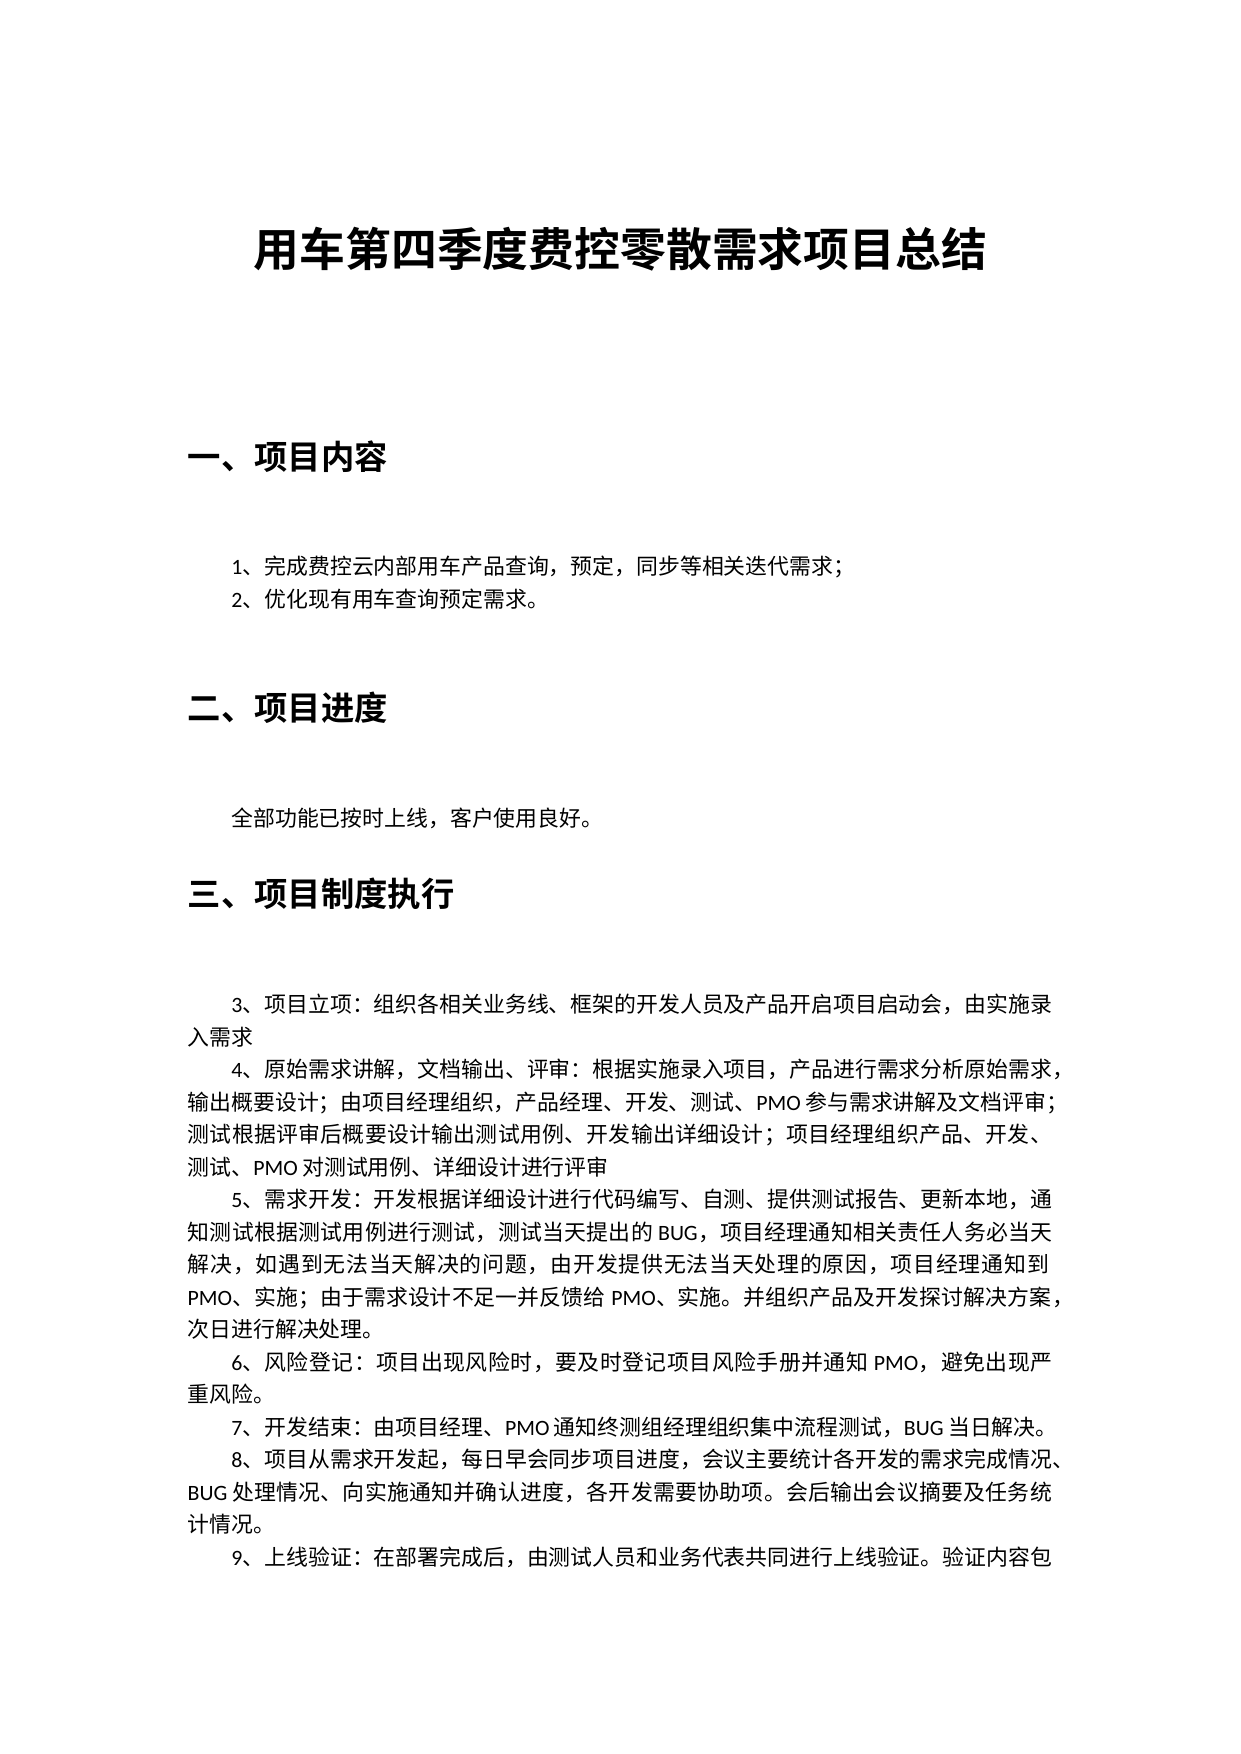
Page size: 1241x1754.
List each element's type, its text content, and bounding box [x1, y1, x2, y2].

subtitle 项目进度 [187, 673, 1053, 738]
list 原始需求讲解，文档输出、评审：根据实施录入项目，产品进行需求分析原始需求，输出概要设计；由项目经理组织，产品经理、开发、测试、PMO参与需求讲解及文档评审； [187, 1052, 1053, 1117]
list 项目立项：组织各相关业务线、框架的开发人员及产品开启项目启动会，由实施录入需求 [187, 987, 1053, 1052]
list 完成费控云内部用车产品查询，预定，同步等相关迭代需求； [187, 549, 1053, 581]
subtitle 项目内容 [187, 422, 1053, 487]
text 全部功能已按时上线，客户使用良好。 [187, 800, 1053, 833]
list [187, 1539, 1053, 1572]
list 需求开发：开发根据详细设计进行代码编写、自测、提供测试报告、更新本地，通知测试根据测试用例进行测试，测试当天提出的BUG，项目经理通知相关责任人务必当天解决，如遇到无法当天解决的问题，由开发提供无法当天处理的原因，项目经理通知到PMO、实施；由于需求设计不足一并反馈给PMO、实施。并组织产品及开发探讨解决方案，次日进行解决处理。 [187, 1182, 1053, 1344]
subtitle 项目制度执行 [187, 860, 1053, 925]
list 优化现有用车查询预定需求。 [187, 581, 1053, 614]
list 测试根据评审后概要设计输出测试用例、开发输出详细设计；项目经理组织产品、开发、测试、PMO对测试用例、详细设计进行评审 [187, 1117, 1053, 1182]
subtitle 用车第四季度费控零散需求项目总结 [187, 197, 1053, 295]
list 风险登记：项目出现风险时，要及时登记项目风险手册并通知PMO，避免出现严重风险。 [187, 1344, 1053, 1409]
list 项目从需求开发起，每日早会同步项目进度，会议主要统计各开发的需求完成情况、BUG处理情况、向实施通知并确认进度，各开发需要协助项。会后输出会议摘要及任务统计情况。 [187, 1442, 1053, 1539]
list 开发结束：由项目经理、PMO通知终测组经理组织集中流程测试，BUG当日解决。 [187, 1409, 1053, 1442]
